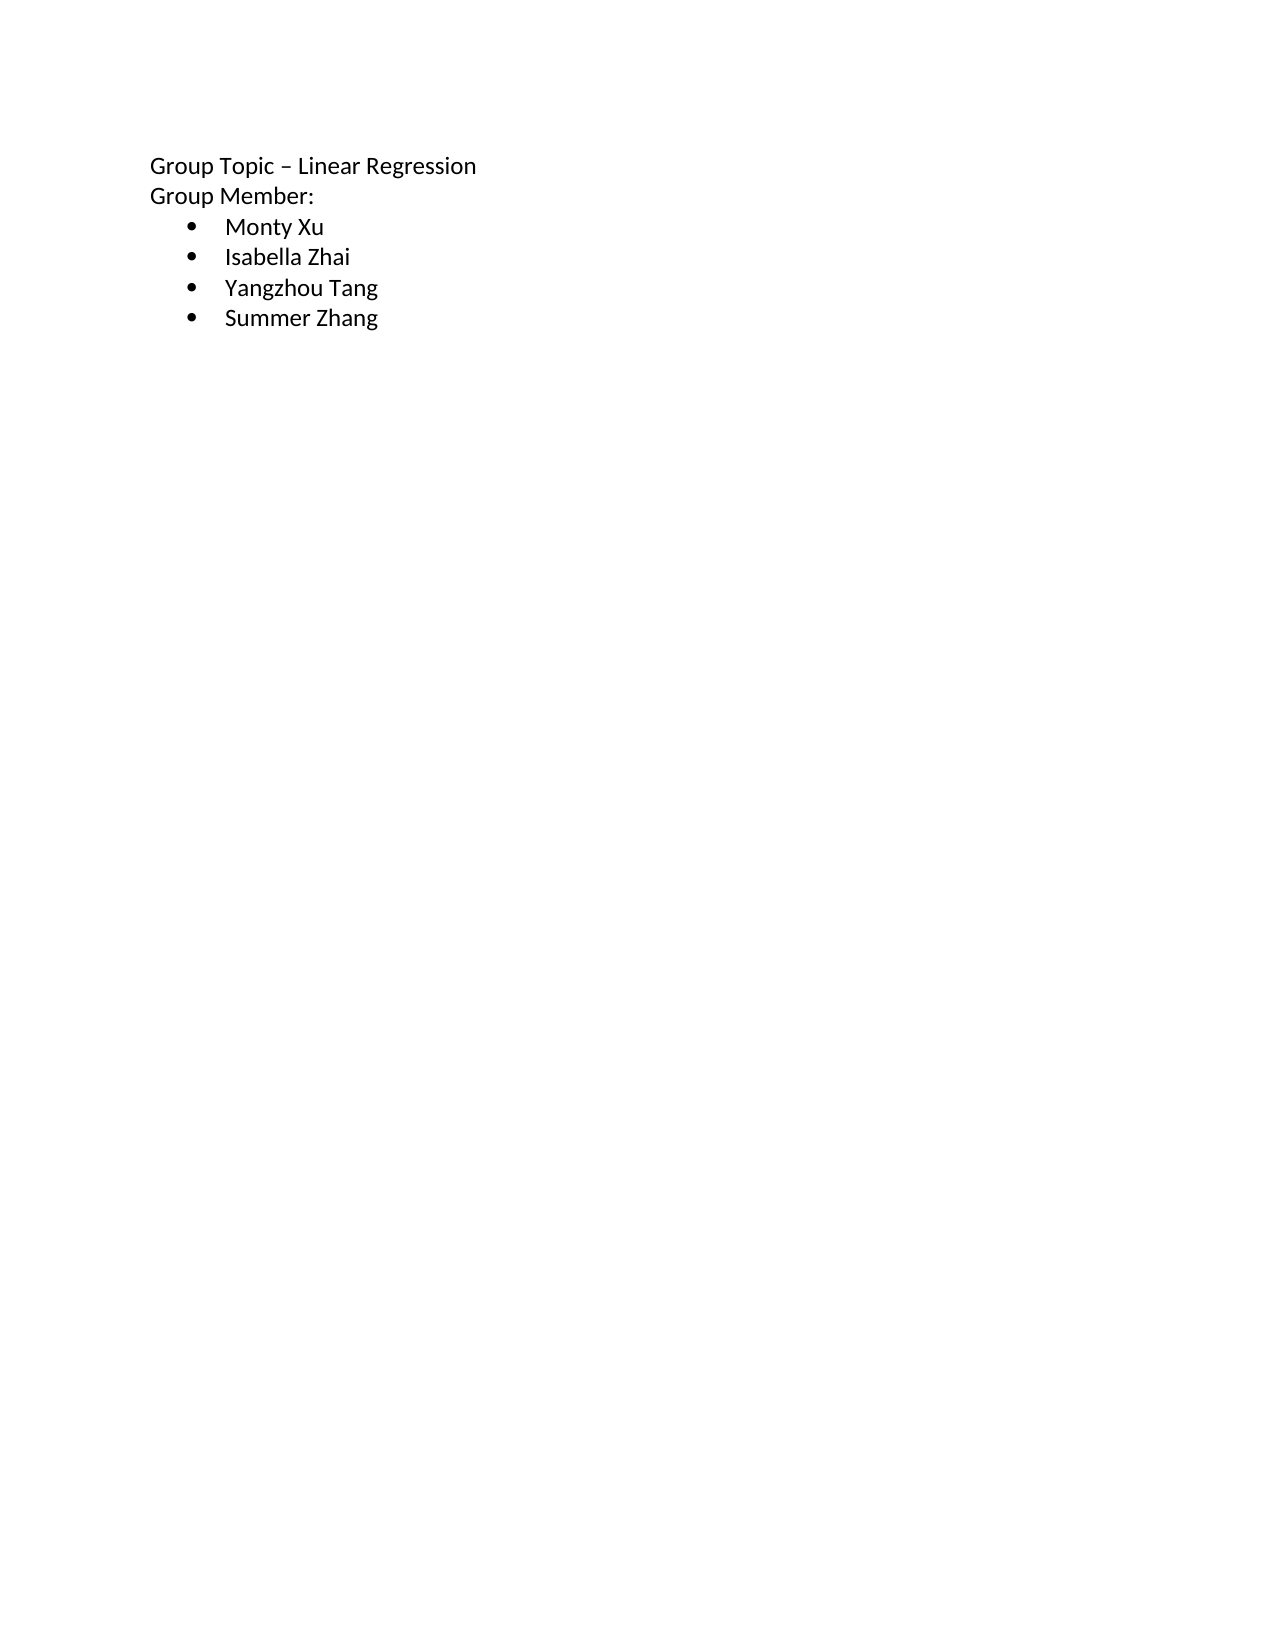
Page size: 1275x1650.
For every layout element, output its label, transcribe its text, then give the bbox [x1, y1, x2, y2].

text Group Topic – Linear Regression [150, 150, 1125, 181]
list Summer Zhang [187, 303, 1125, 333]
text Group Member: [150, 181, 1125, 211]
list Yangzhou Tang [187, 272, 1125, 303]
list Isabella Zhai [187, 242, 1125, 272]
list Monty Xu [187, 211, 1125, 242]
